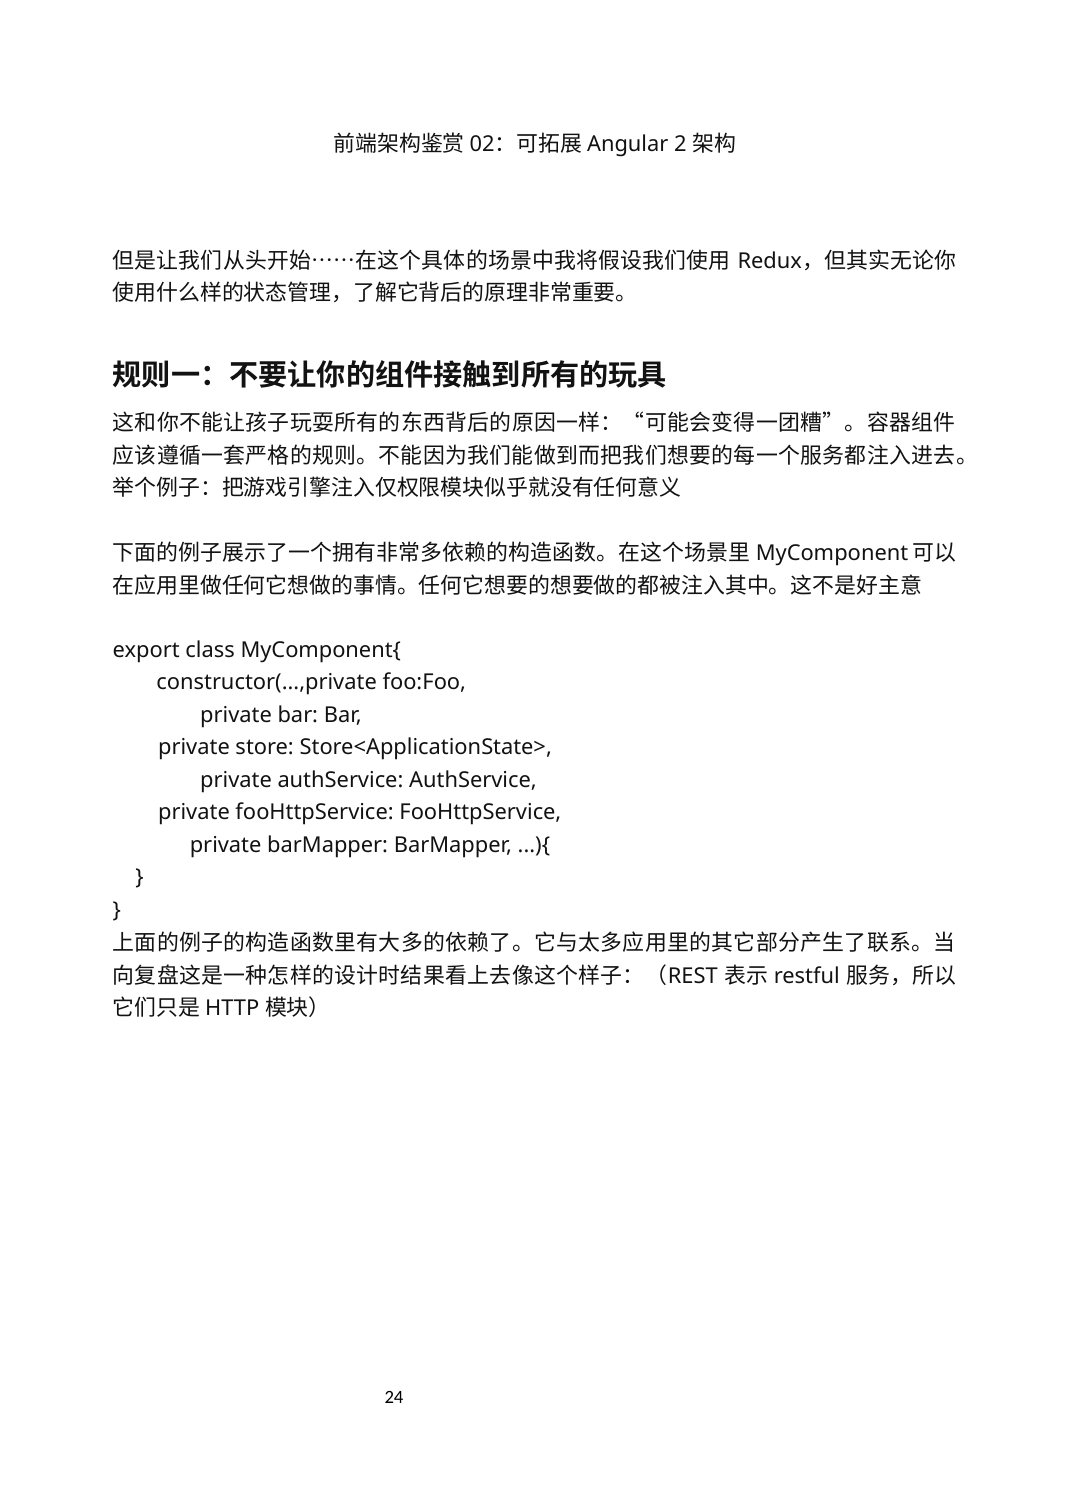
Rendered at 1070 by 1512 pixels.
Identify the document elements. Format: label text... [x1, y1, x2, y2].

text private store: Store<ApplicationState>, [112, 730, 957, 762]
text private fooHttpService: FooHttpService, [112, 795, 957, 827]
text constructor(...,private foo:Foo, [112, 665, 957, 697]
text private authService: AuthService, [112, 762, 957, 795]
text private bar: Bar, [112, 697, 957, 730]
text export class MyComponent{ [112, 632, 957, 665]
text } [112, 860, 957, 892]
text private barMapper: BarMapper, ...){ [112, 827, 957, 860]
text } [112, 892, 957, 925]
text 这和你不能让孩子玩耍所有的东西背后的原因一样：“可能会变得一团糟”。容器组件应该遵循一套严格的规则。不能因为我们能做到而把我们想要的每一个服务都注入进去。举个例子：把游戏引擎注入仅权限模块似乎就没有任何意义 [112, 405, 957, 502]
text 但是让我们从头开始……在这个具体的场景中我将假设我们使用 Redux，但其实无论你使用什么样的状态管理，了解它背后的原理非常重要。 [112, 242, 957, 307]
text 上面的例子的构造函数里有大多的依赖了。它与太多应用里的其它部分产生了联系。当向复盘这是一种怎样的设计时结果看上去像这个样子：（REST 表示 restful 服务，所以它们只是 HTTP 模块） [112, 925, 957, 1022]
text 下面的例子展示了一个拥有非常多依赖的构造函数。在这个场景里MyComponent可以在应用里做任何它想做的事情。任何它想要的想要做的都被注入其中。这不是好主意 [112, 535, 957, 600]
text 规则一：不要让你的组件接触到所有的玩具 [112, 340, 957, 405]
